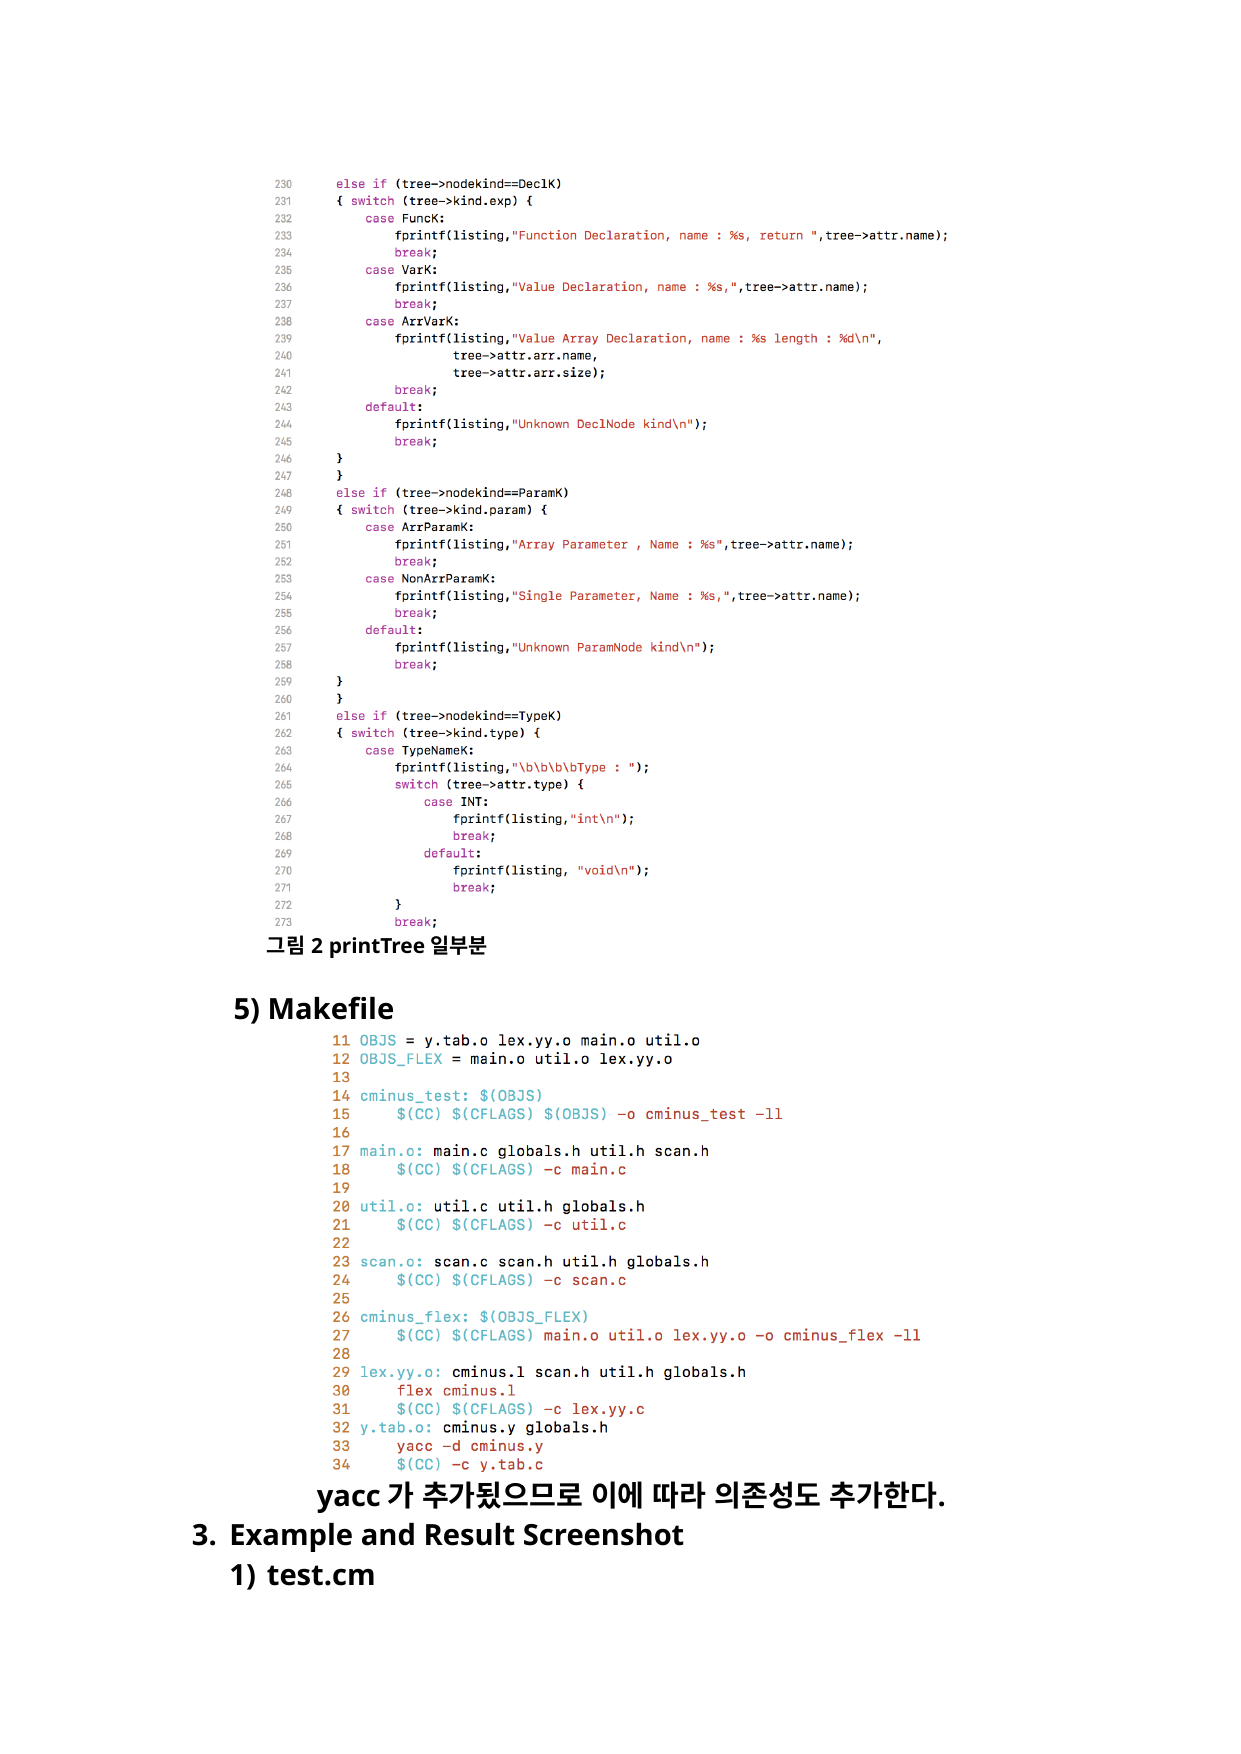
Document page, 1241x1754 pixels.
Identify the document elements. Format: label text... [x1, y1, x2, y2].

picture [316, 1028, 946, 1473]
list Example and Result Screenshot [192, 1515, 1090, 1554]
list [229, 1554, 1090, 1594]
text 5) Makefile [150, 988, 1090, 1028]
picture [266, 177, 969, 930]
